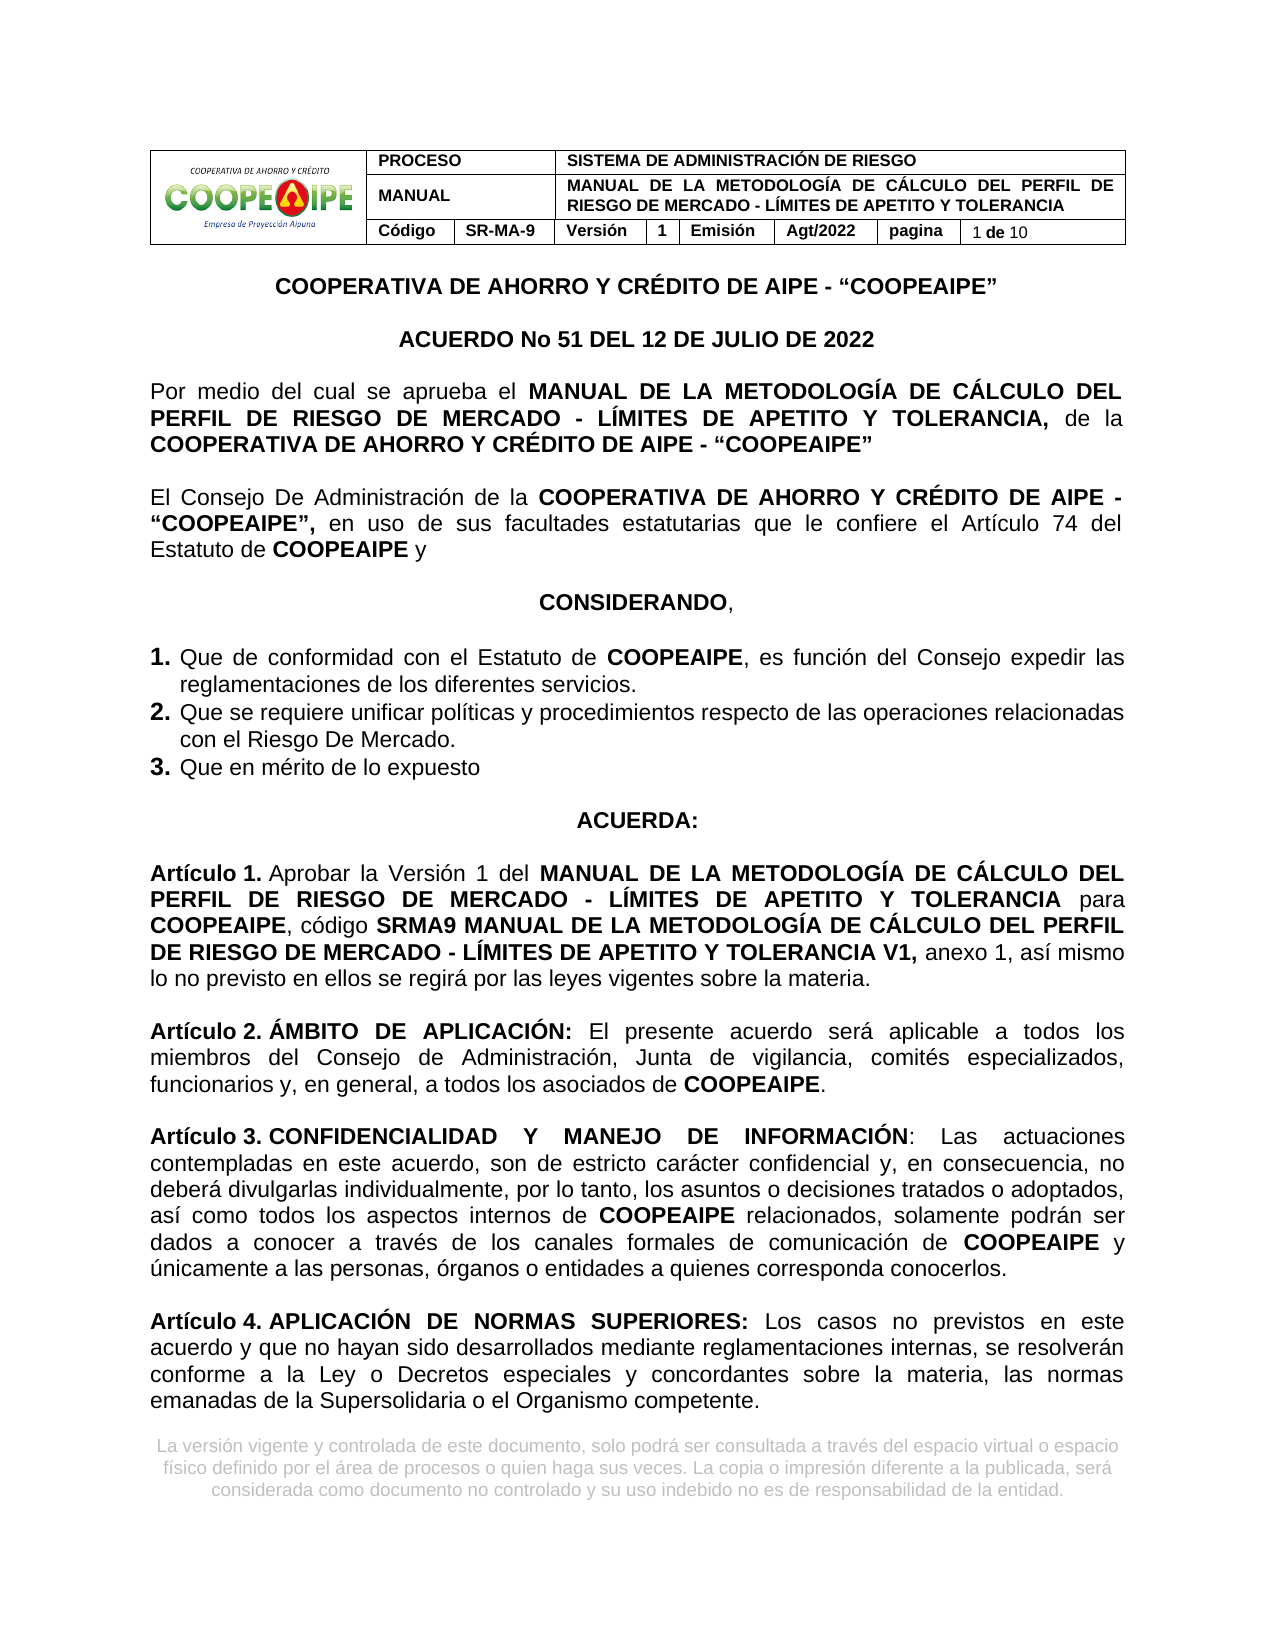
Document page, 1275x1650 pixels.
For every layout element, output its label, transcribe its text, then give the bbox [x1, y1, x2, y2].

text COOPERATIVA DE AHORRO Y CRÉDITO DE AIPE - “COOPEAIPE” [150, 273, 1123, 299]
picture [161, 158, 356, 232]
text El Consejo De Administración de la COOPERATIVA DE AHORRO Y CRÉDITO DE AIPE - “COOPEAIPE”, en uso de sus facultades estatutarias que le confiere el Artículo 74 del Estatuto de COOPEAIPE y [150, 484, 1123, 563]
list Que de conformidad con el Estatuto de COOPEAIPE, es función del Consejo expedir las reglamentaciones de los diferentes servicios. [150, 642, 1125, 697]
text CONSIDERANDO, [150, 589, 1123, 615]
text Por medio del cual se aprueba el MANUAL DE LA METODOLOGÍA DE CÁLCULO DEL PERFIL DE RIESGO DE MERCADO - LÍMITES DE APETITO Y TOLERANCIA, de la COOPERATIVA DE AHORRO Y CRÉDITO DE AIPE - “COOPEAIPE” [150, 378, 1123, 457]
list ACUERDA: [150, 807, 1125, 833]
list Que en mérito de lo expuesto [150, 752, 1125, 781]
list Aprobar la Versión 1 del MANUAL DE LA METODOLOGÍA DE CÁLCULO DEL PERFIL DE RIESGO DE MERCADO - LÍMITES DE APETITO Y TOLERANCIA para COOPEAIPE, código SRMA9 MANUAL DE LA METODOLOGÍA DE CÁLCULO DEL PERFIL DE RIESGO DE MERCADO - LÍMITES DE APETITO Y TOLERANCIA V1, anexo 1, así mismo lo no previsto en ellos se regirá por las leyes vigentes sobre la materia. [150, 860, 1125, 992]
list APLICACIÓN DE NORMAS SUPERIORES: Los casos no previstos en este acuerdo y que no hayan sido desarrollados mediante reglamentaciones internas, se resolverán conforme a la Ley o Decretos especiales y concordantes sobre la materia, las normas emanadas de la Supersolidaria o el Organismo competente. [150, 1308, 1125, 1413]
list CONFIDENCIALIDAD Y MANEJO DE INFORMACIÓN: Las actuaciones contempladas en este acuerdo, son de estricto carácter confidencial y, en consecuencia, no deberá divulgarlas individualmente, por lo tanto, los asuntos o decisiones tratados o adoptados, así como todos los aspectos internos de COOPEAIPE relacionados, solamente podrán ser dados a conocer a través de los canales formales de comunicación de COOPEAIPE y únicamente a las personas, órganos o entidades a quienes corresponda conocerlos. [150, 1123, 1125, 1281]
list ÁMBITO DE APLICACIÓN: El presente acuerdo será aplicable a todos los miembros del Consejo de Administración, Junta de vigilancia, comités especializados, funcionarios y, en general, a todos los asociados de COOPEAIPE. [150, 1018, 1125, 1097]
list Que se requiere unificar políticas y procedimientos respecto de las operaciones relacionadas con el Riesgo De Mercado. [150, 697, 1125, 752]
text ACUERDO No 51 DEL 12 DE JULIO DE 2022 [150, 326, 1123, 352]
